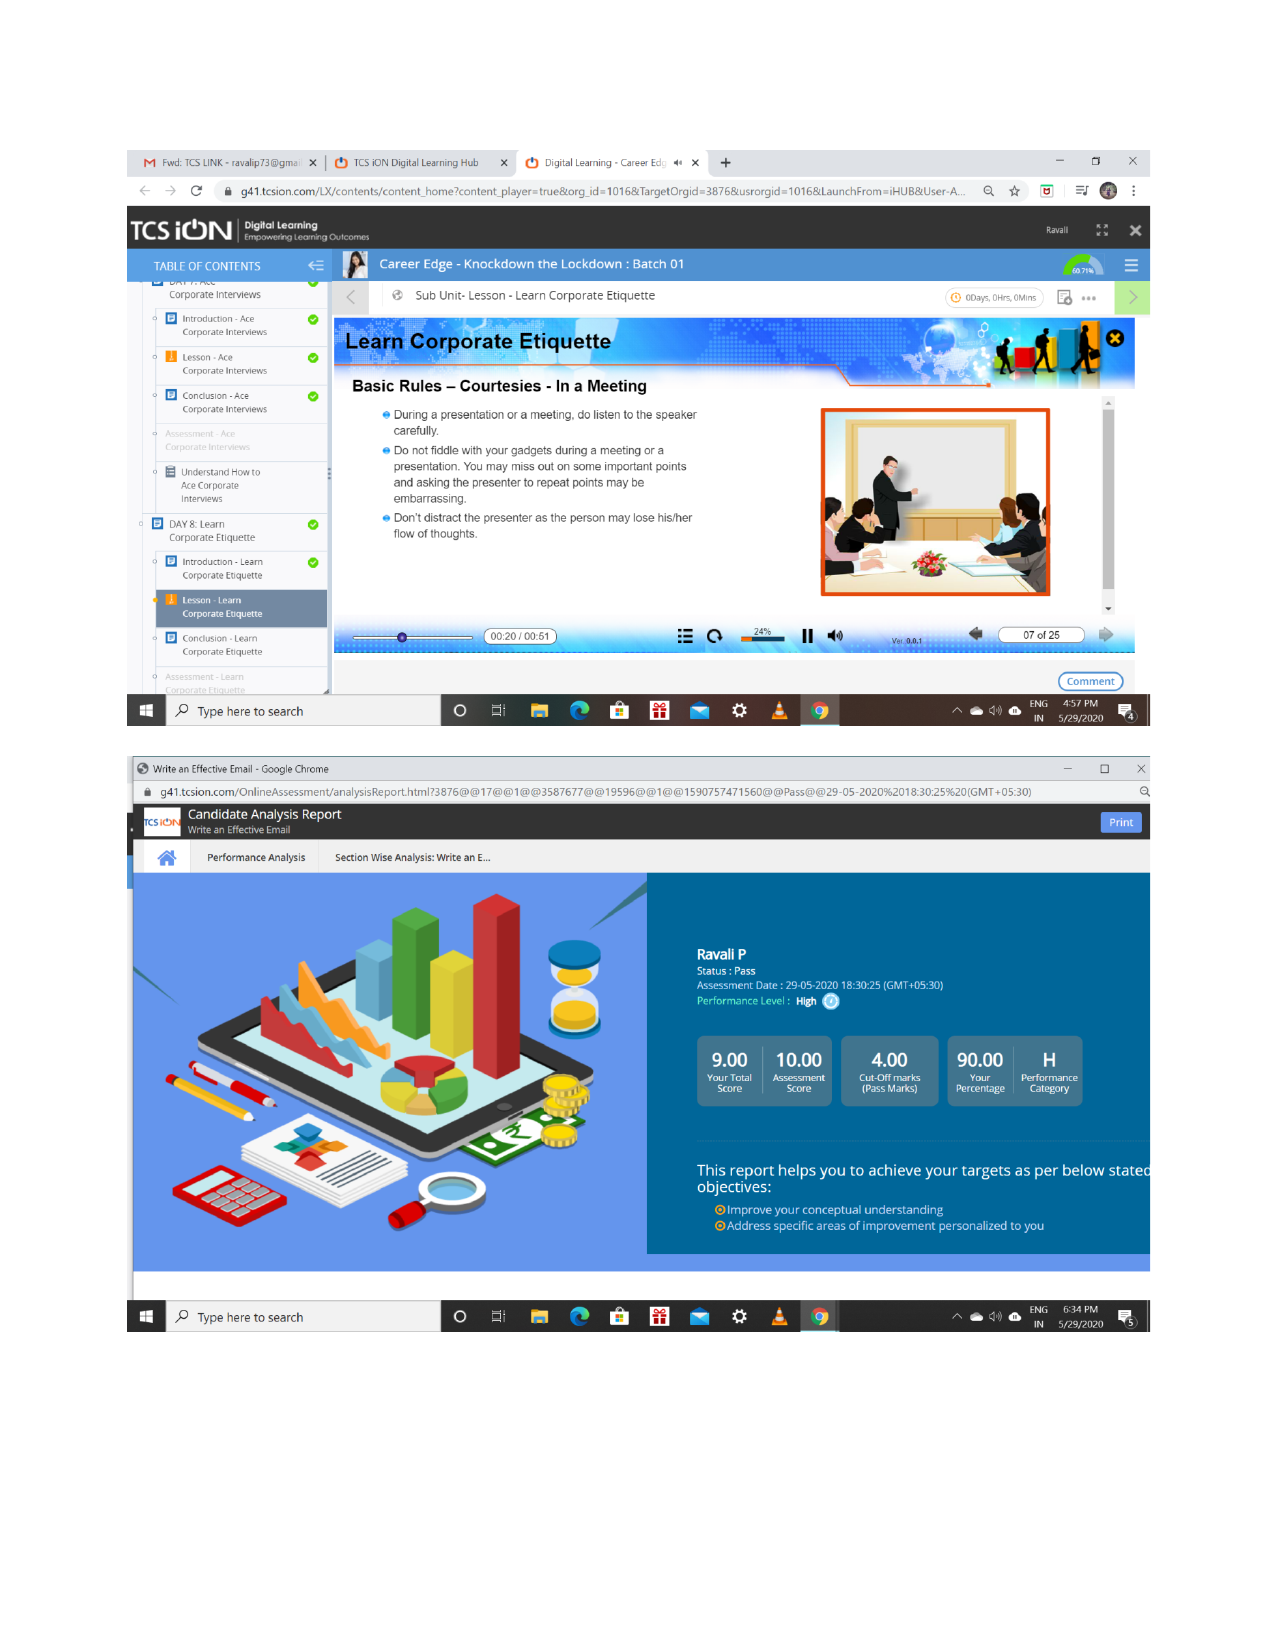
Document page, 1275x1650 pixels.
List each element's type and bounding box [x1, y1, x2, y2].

picture [742, 969, 754, 974]
picture [823, 993, 839, 1009]
picture [948, 1036, 1082, 1106]
picture [721, 949, 733, 959]
picture [698, 1036, 831, 1106]
picture [707, 952, 715, 959]
picture [127, 150, 1150, 726]
picture [981, 1222, 987, 1229]
picture [127, 756, 1150, 1332]
picture [925, 1206, 932, 1213]
picture [842, 1036, 938, 1106]
picture [739, 950, 746, 959]
picture [698, 1165, 708, 1175]
picture [801, 998, 816, 1007]
picture [698, 950, 703, 958]
